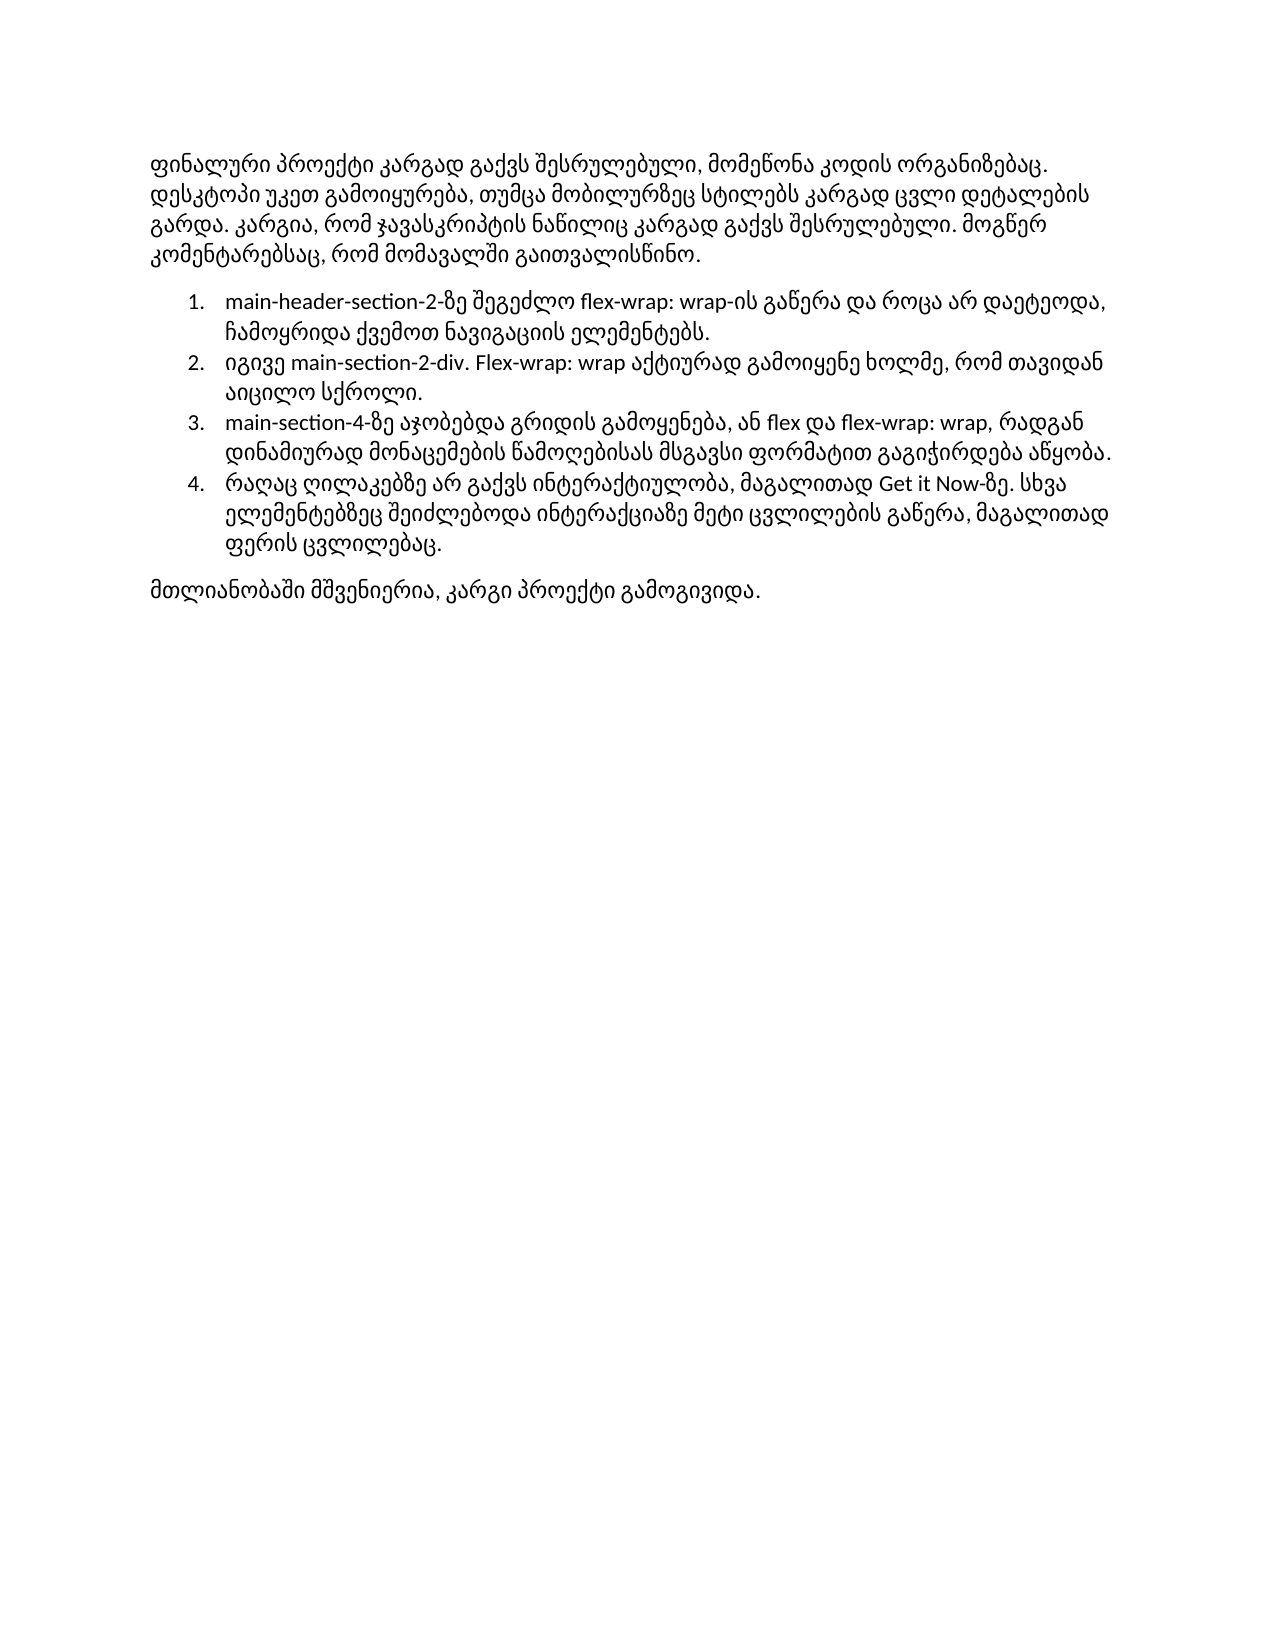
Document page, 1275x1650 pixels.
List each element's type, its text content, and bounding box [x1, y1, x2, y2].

list main-section-4-ზე აჯობებდა გრიდის გამოყენება, ან flex და flex-wrap: wrap, რადგან დინამიურად მონაცემების წამოღებისას მსგავსი ფორმატით გაგიჭირდება აწყობა. [187, 408, 1125, 467]
text ფინალური პროექტი კარგად გაქვს შესრულებული, მომეწონა კოდის ორგანიზებაც. დესკტოპი უკეთ გამოიყურება, თუმცა მობილურზეც სტილებს კარგად ცვლი დეტალების გარდა. კარგია, რომ ჯავასკრიპტის ნაწილიც კარგად გაქვს შესრულებული. მოგწერ კომენტარებსაც, რომ მომავალში გაითვალისწინო. [150, 150, 1125, 269]
list იგივე main-section-2-div. Flex-wrap: wrap აქტიურად გამოიყენე ხოლმე, რომ თავიდან აიცილო სქროლი. [187, 348, 1125, 406]
list რაღაც ღილაკებზე არ გაქვს ინტერაქტიულობა, მაგალითად Get it Now-ზე. სხვა ელემენტებზეც შეიძლებოდა ინტერაქციაზე მეტი ცვლილების გაწერა, მაგალითად ფერის ცვლილებაც. [187, 469, 1125, 557]
list main-header-section-2-ზე შეგეძლო flex-wrap: wrap-ის გაწერა და როცა არ დაეტეოდა, ჩამოყრიდა ქვემოთ ნავიგაციის ელემენტებს. [187, 287, 1125, 346]
text მთლიანობაში მშვენიერია, კარგი პროექტი გამოგივიდა. [150, 576, 1125, 604]
